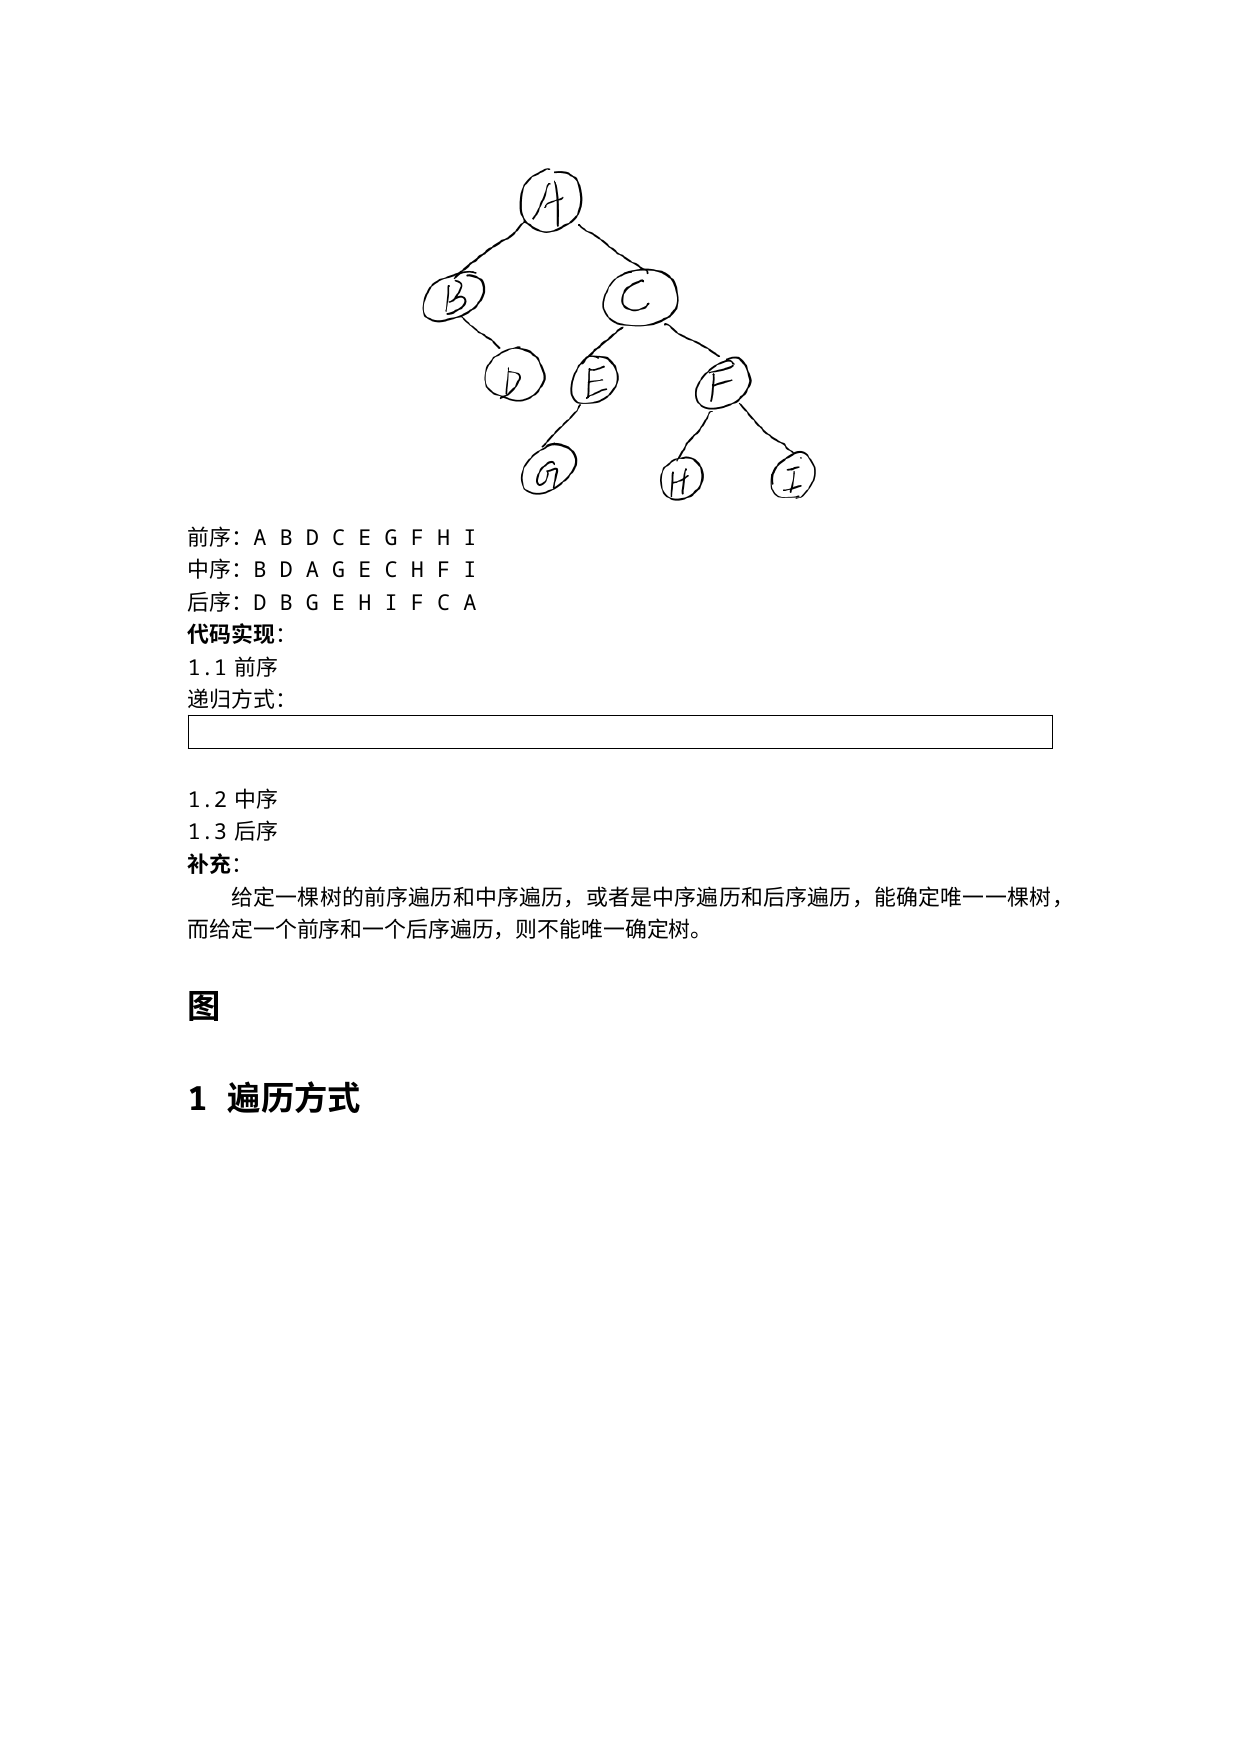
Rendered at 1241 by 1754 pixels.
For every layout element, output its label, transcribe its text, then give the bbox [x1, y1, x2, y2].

list 中序 [187, 782, 1053, 814]
text 后序：D B G E H I F C A [187, 584, 1053, 617]
list 后序 [187, 814, 1053, 847]
subtitle 图 [187, 971, 1053, 1036]
text 递归方式： [187, 682, 1053, 714]
list 前序 [187, 649, 1053, 682]
text 中序：B D A G E C H F I [187, 552, 1053, 584]
table_header [189, 716, 1052, 748]
text 给定一棵树的前序遍历和中序遍历，或者是中序遍历和后序遍历，能确定唯一一棵树，而给定一个前序和一个后序遍历，则不能唯一确定树。 [187, 879, 1053, 944]
text 补充： [187, 847, 1053, 879]
text 代码实现： [187, 617, 1053, 649]
text 前序：A B D C E G F H I [187, 519, 1053, 552]
picture [385, 162, 855, 513]
subtitle 1 遍历方式 [187, 1063, 1053, 1128]
